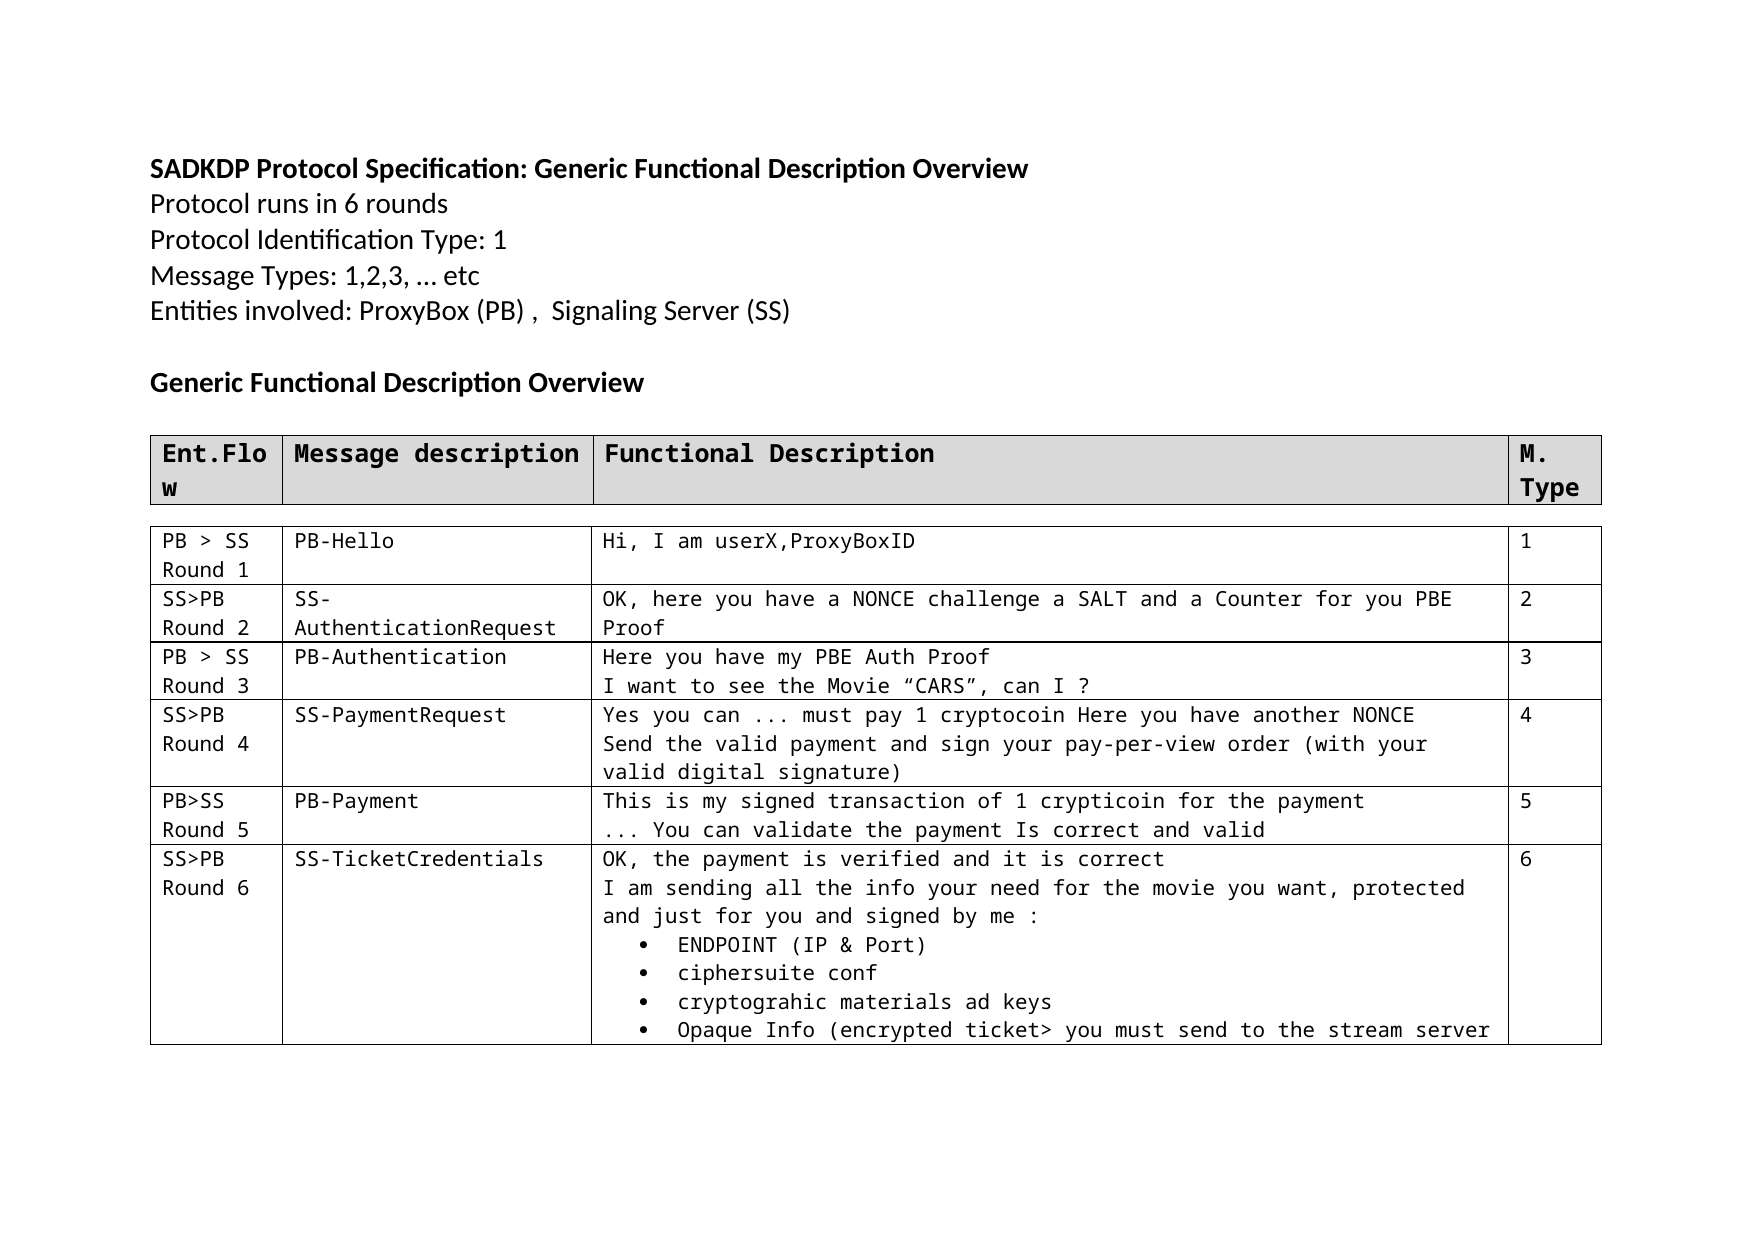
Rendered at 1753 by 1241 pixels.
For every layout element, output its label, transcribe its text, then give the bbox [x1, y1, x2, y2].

text Message Types: 1,2,3, … etc [150, 257, 1602, 292]
table_cell SS-PaymentRequest [283, 700, 591, 786]
text Protocol Identification Type: 1 [150, 221, 1602, 257]
table_cell 4 [1509, 700, 1601, 786]
table_cell 3 [1509, 643, 1601, 699]
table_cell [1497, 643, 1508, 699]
table_cell SS-TicketCredentials [283, 845, 591, 1044]
table_cell SS>PB Round 6 [151, 845, 282, 1044]
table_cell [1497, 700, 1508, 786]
table_header PB > SS Round 1 [151, 527, 282, 583]
text Generic Functional Description Overview [150, 364, 1602, 399]
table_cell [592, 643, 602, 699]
table_header Message description [283, 436, 593, 504]
text SADKDP Protocol Specification: Generic Functional Description Overview [150, 150, 1602, 186]
table_header Hi, I am userX,ProxyBoxID [592, 527, 1508, 583]
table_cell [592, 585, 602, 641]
table_cell 6 [1509, 845, 1601, 1044]
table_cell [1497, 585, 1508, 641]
table_cell SS>PB Round 4 [151, 700, 282, 786]
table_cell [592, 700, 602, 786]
table_header M. Type [1509, 436, 1601, 504]
table_cell PB-Payment [283, 787, 591, 843]
table_header PB-Hello [283, 527, 591, 583]
table_cell SS>PB Round 2 [151, 585, 282, 641]
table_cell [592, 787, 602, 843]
table_cell PB-Authentication [283, 643, 591, 699]
table_header Functional Description [594, 436, 1508, 504]
table_cell PB>SS Round 5 [151, 787, 282, 843]
text Entities involved: ProxyBox (PB) , Signaling Server (SS) [150, 292, 1602, 328]
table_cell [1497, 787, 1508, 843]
table_header Ent.Flow [151, 436, 282, 504]
text Protocol runs in 6 rounds [150, 186, 1602, 221]
table_cell 2 [1509, 585, 1601, 641]
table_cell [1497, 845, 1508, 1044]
table_cell PB > SS Round 3 [151, 643, 282, 699]
table_header 1 [1509, 527, 1601, 583]
table_cell 5 [1509, 787, 1601, 843]
